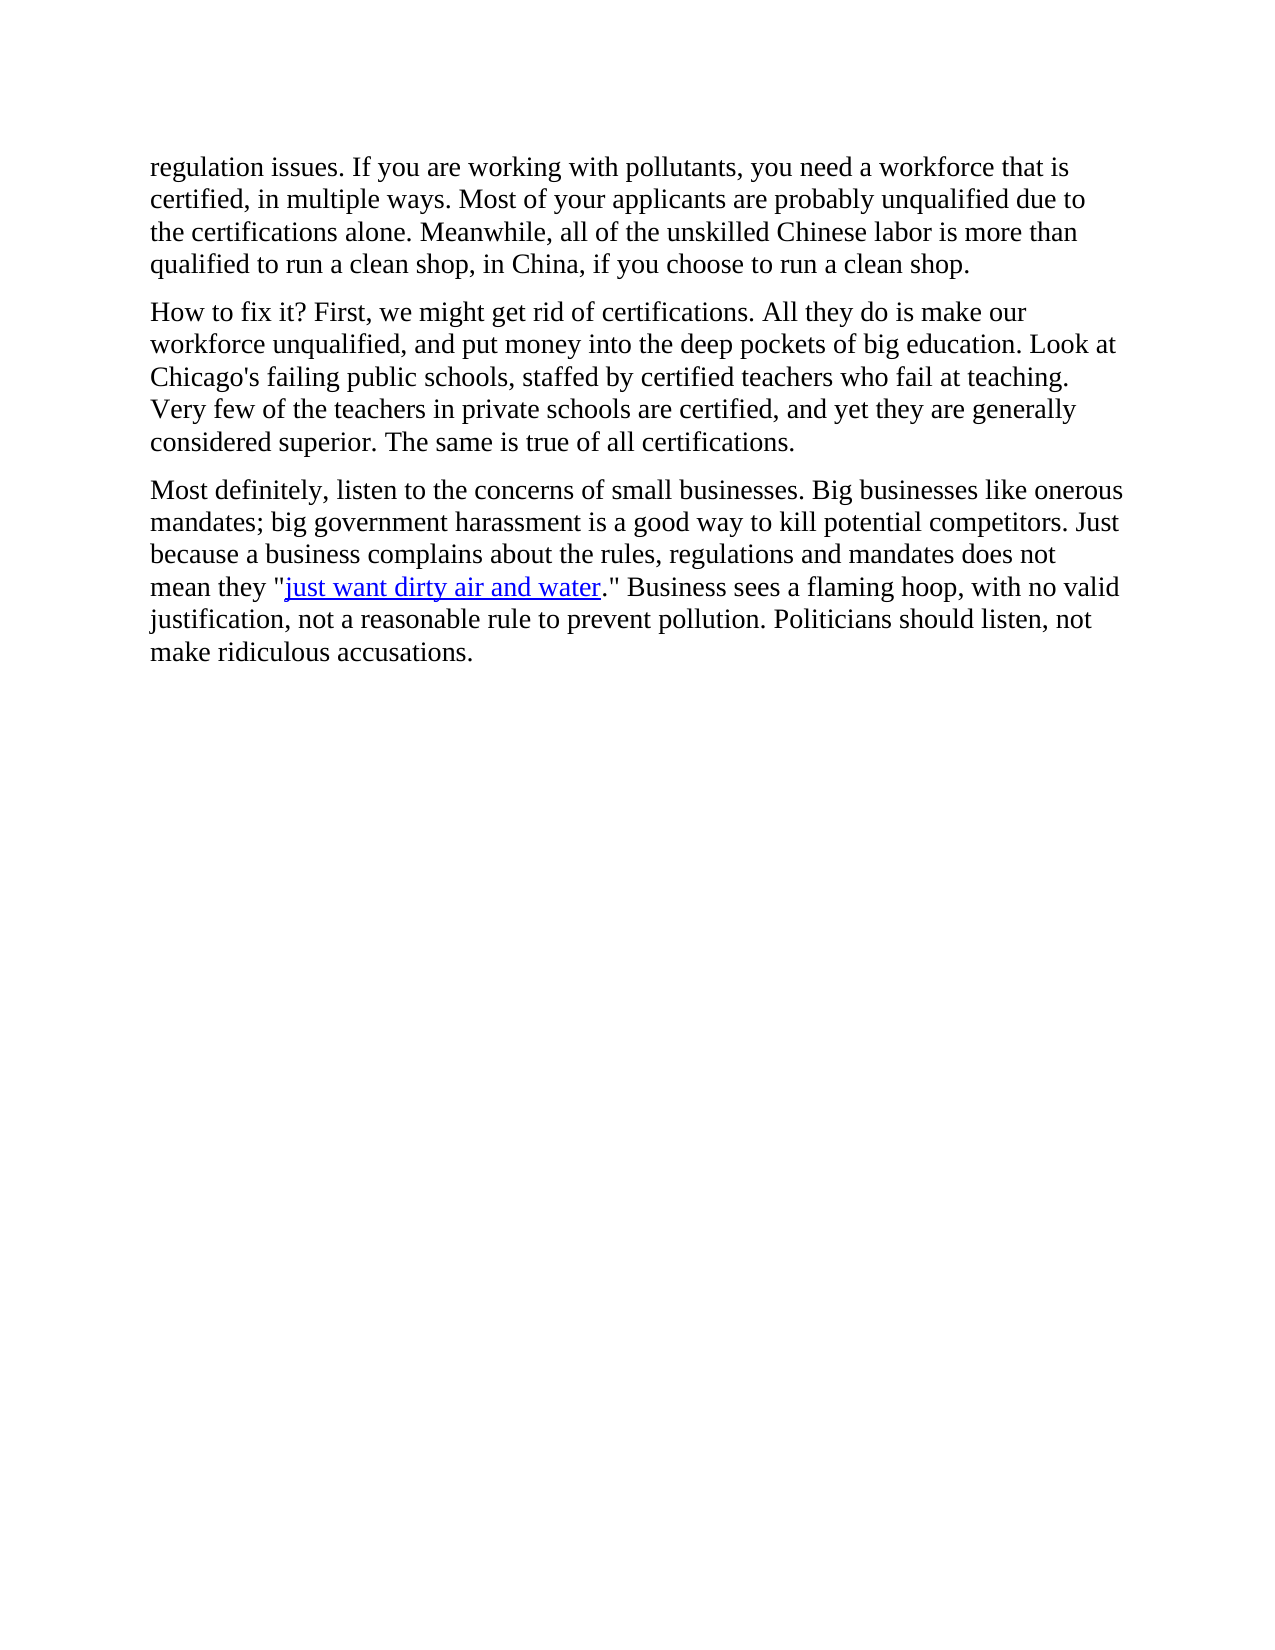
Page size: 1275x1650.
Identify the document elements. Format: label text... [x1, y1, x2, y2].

text Most definitely, listen to the concerns of small businesses. Big businesses like onerous mandates; big government harassment is a good way to kill potential competitors. Just because a business complains about the rules, regulations and mandates does not mean they "just want dirty air and water." Business sees a flaming hoop, with no valid justification, not a reasonable rule to prevent pollution. Politicians should listen, not make ridiculous accusations. [150, 473, 1125, 667]
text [150, 150, 1125, 279]
text How to fix it? First, we might get rid of certifications. All they do is make our workforce unqualified, and put money into the deep pockets of big education. Look at Chicago's failing public schools, staffed by certified teachers who fail at teaching. Very few of the teachers in private schools are certified, and yet they are generally considered superior. The same is true of all certifications. [150, 295, 1125, 457]
